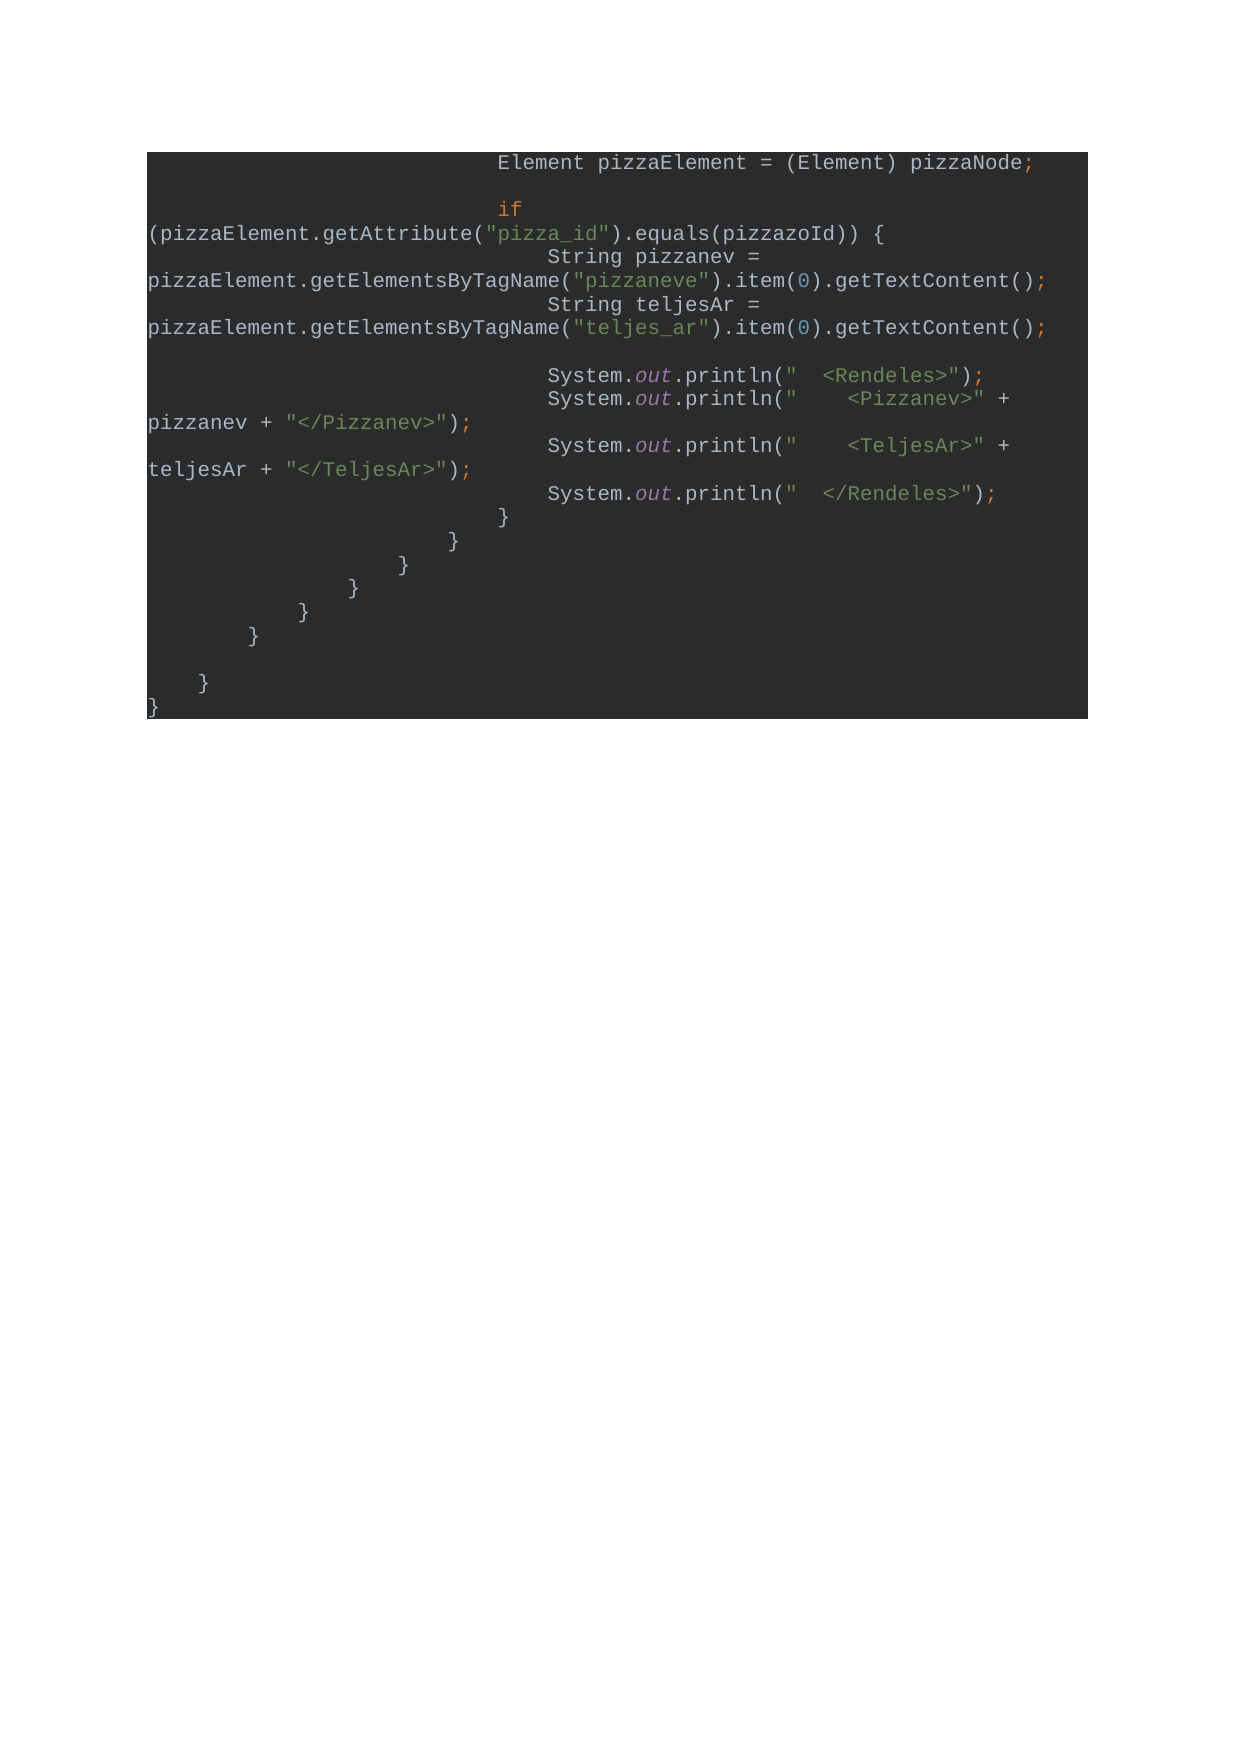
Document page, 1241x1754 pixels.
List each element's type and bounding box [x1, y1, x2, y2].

text [147, 152, 1088, 719]
